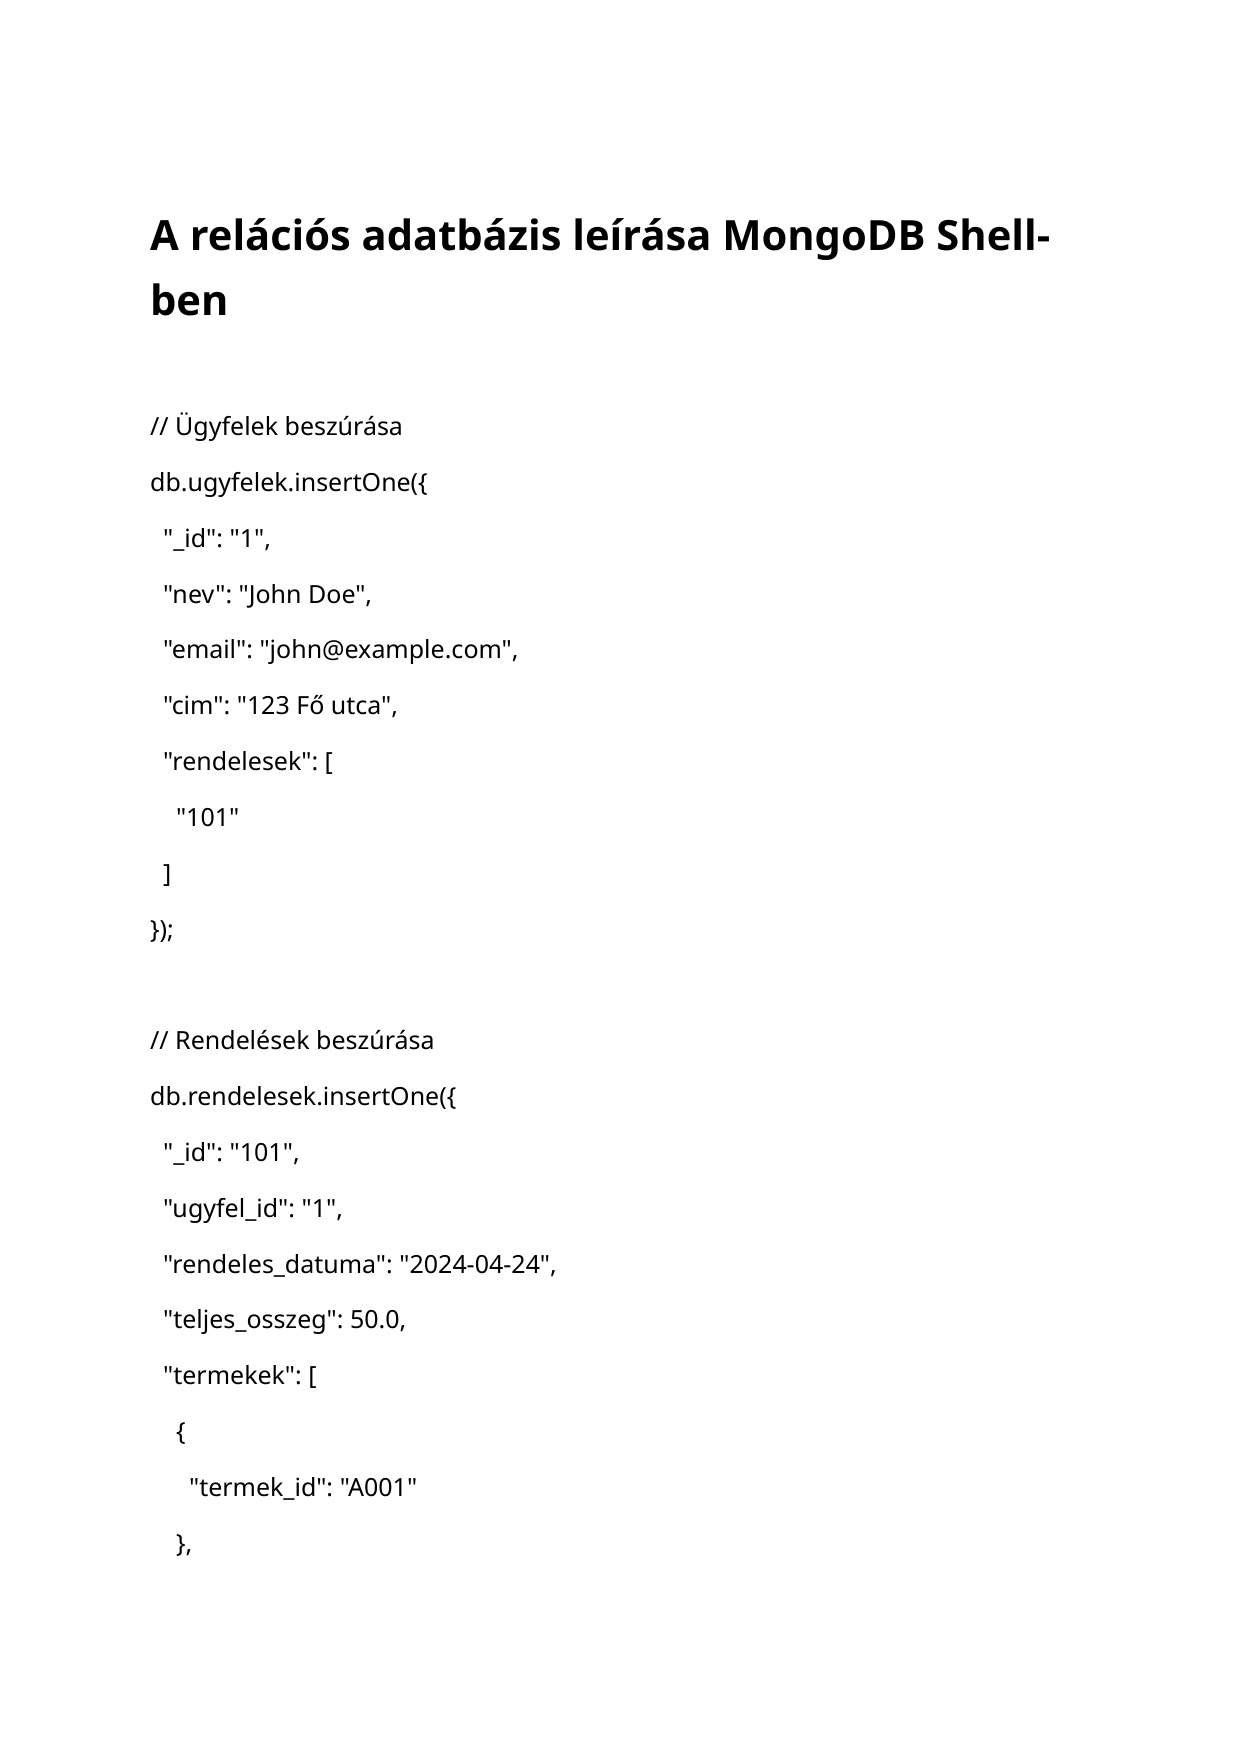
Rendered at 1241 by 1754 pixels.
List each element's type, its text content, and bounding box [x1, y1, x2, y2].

text }, [150, 1525, 1090, 1559]
text "teljes_osszeg": 50.0, [150, 1302, 1090, 1336]
text "email": "john@example.com", [150, 632, 1090, 666]
text // Ügyfelek beszúrása [150, 409, 1090, 443]
text { [150, 1414, 1090, 1448]
text "rendelesek": [ [150, 744, 1090, 778]
text db.ugyfelek.insertOne({ [150, 464, 1090, 499]
text "termekek": [ [150, 1358, 1090, 1392]
text ] [150, 855, 1090, 889]
text "rendeles_datuma": "2024-04-24", [150, 1246, 1090, 1280]
text "_id": "101", [150, 1134, 1090, 1169]
text A relációs adatbázis leírása MongoDB Shell-ben [150, 206, 1090, 328]
text "termek_id": "A001" [150, 1469, 1090, 1504]
text "101" [150, 799, 1090, 834]
text "_id": "1", [150, 520, 1090, 554]
text }); [150, 911, 1090, 945]
text "nev": "John Doe", [150, 576, 1090, 610]
text "ugyfel_id": "1", [150, 1190, 1090, 1224]
text "cim": "123 Fő utca", [150, 688, 1090, 722]
text db.rendelesek.insertOne({ [150, 1079, 1090, 1113]
text // Rendelések beszúrása [150, 1023, 1090, 1057]
